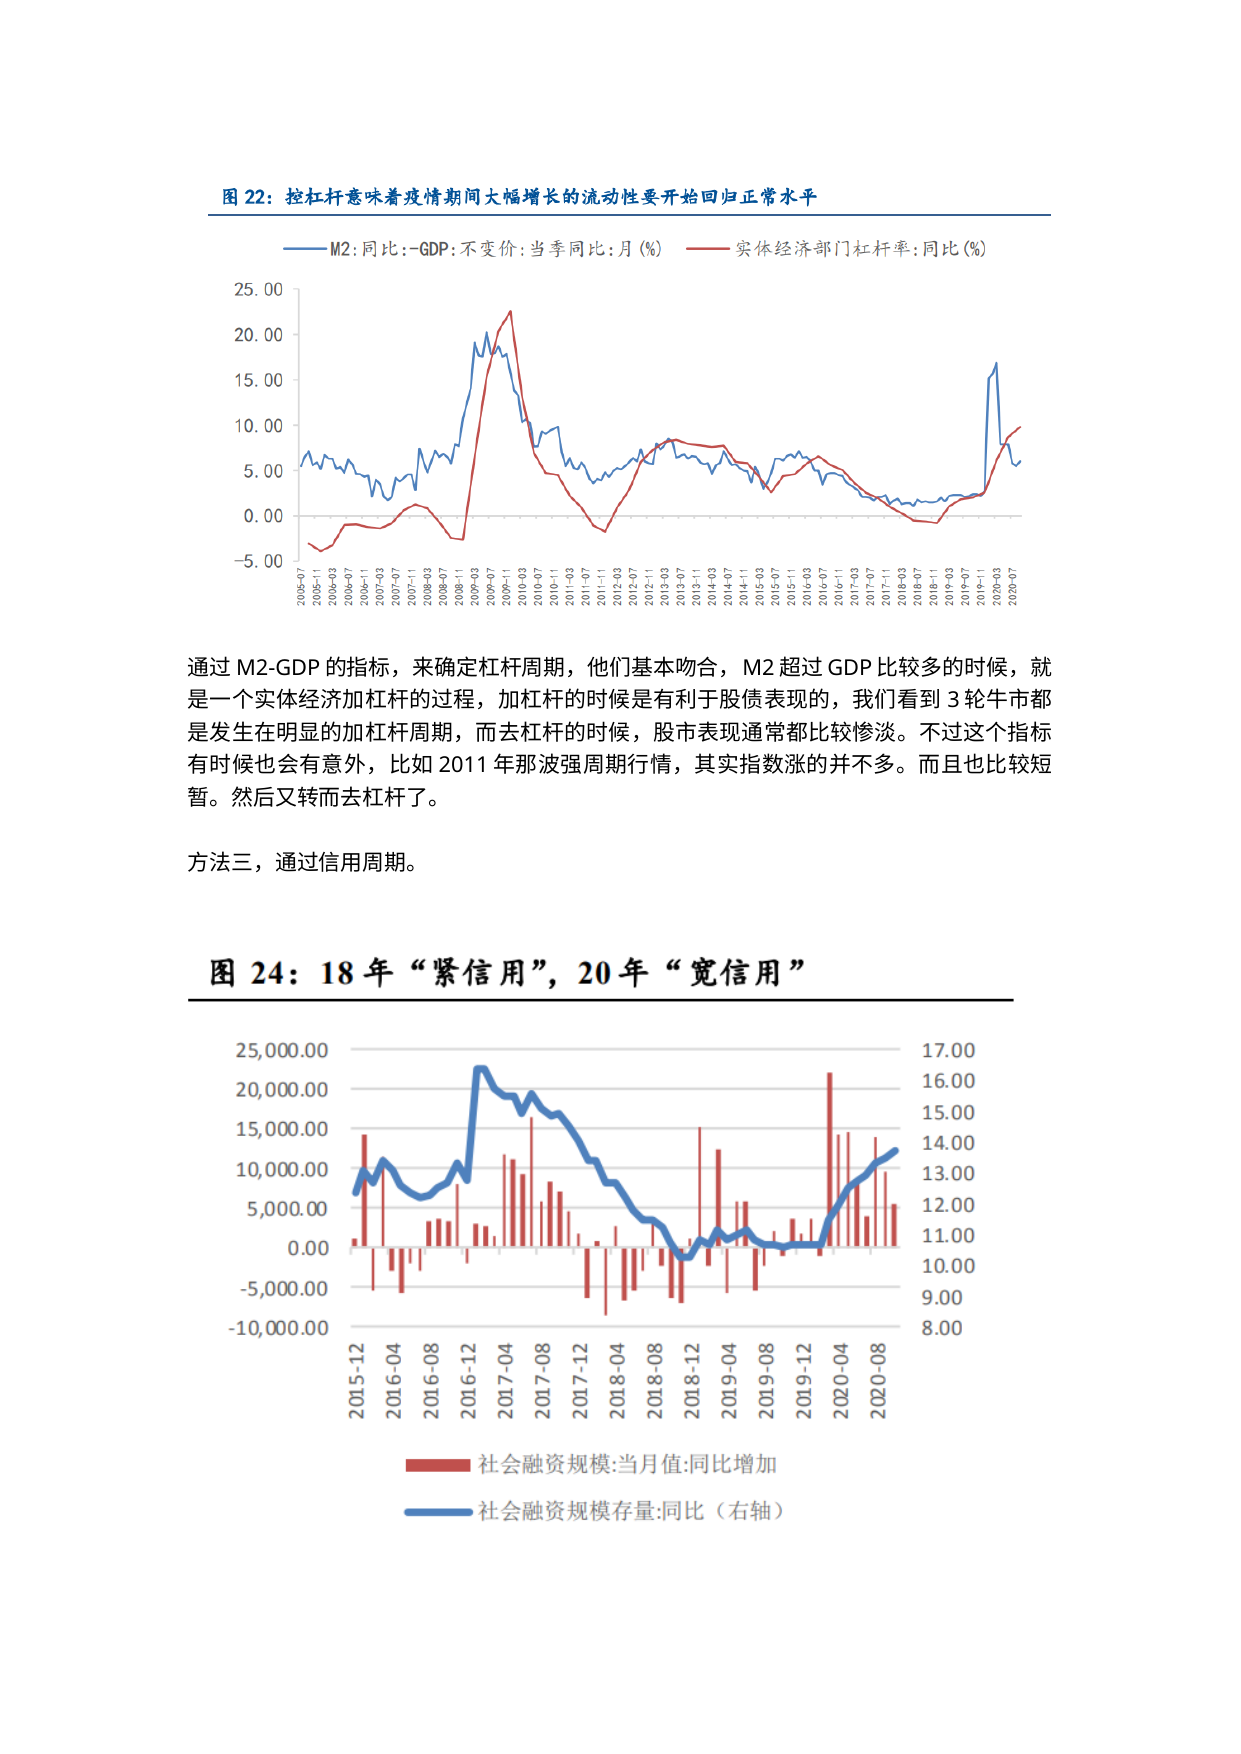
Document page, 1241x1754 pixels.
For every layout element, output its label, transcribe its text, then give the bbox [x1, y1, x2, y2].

text 方法三，通过信用周期。 [187, 844, 1053, 877]
picture [187, 162, 1053, 608]
text 通过M2-GDP的指标，来确定杠杆周期，他们基本吻合，M2超过GDP比较多的时候，就是一个实体经济加杠杆的过程，加杠杆的时候是有利于股债表现的，我们看到3轮牛市都是发生在明显的加杠杆周期，而去杠杆的时候，股市表现通常都比较惨淡。不过这个指标有时候也会有意外，比如2011年那波强周期行情，其实指数涨的并不多。而且也比较短暂。然后又转而去杠杆了。 [187, 649, 1053, 812]
picture [187, 909, 1053, 1534]
